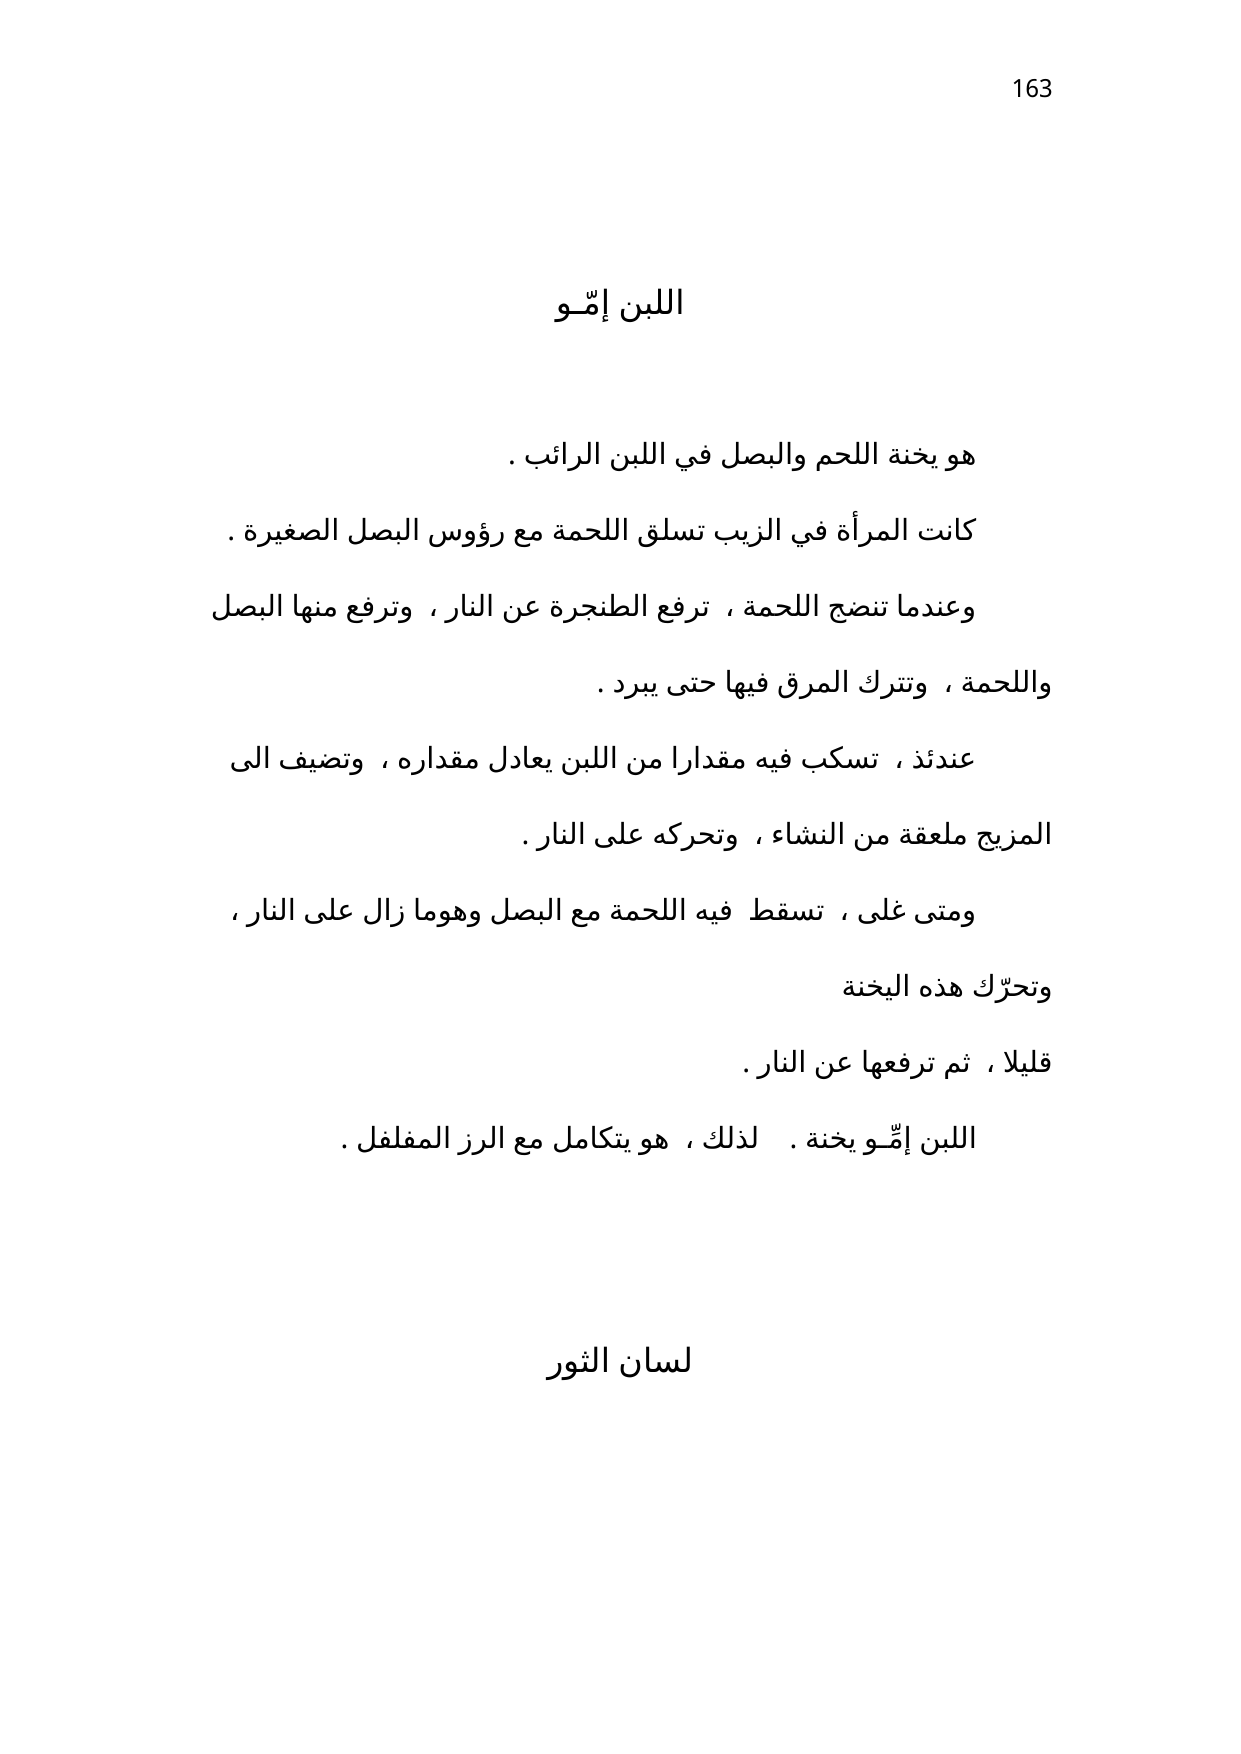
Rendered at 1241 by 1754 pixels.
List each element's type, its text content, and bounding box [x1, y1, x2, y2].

text لسان الثور [187, 1342, 1053, 1386]
text هو يخنة اللحم والبصل في اللبن الرائب . [187, 438, 1053, 476]
text كانت المرأة في الزيب تسلق اللحمة مع رؤوس البصل الصغيرة . [187, 514, 1053, 552]
text قليلا ، ثم ترفعها عن النار . [187, 1046, 1053, 1084]
text اللبن إمّـو [187, 284, 1053, 328]
text اللبن إمِّـو يخنة . لذلك ، هو يتكامل مع الرز المفلفل . [187, 1122, 1053, 1161]
text وعندما تنضج اللحمة ، ترفع الطنجرة عن النار ، وترفع منها البصل واللحمة ، وتترك المرق فيها حتى يبرد . [187, 590, 1053, 704]
text ومتى غلى ، تسقط فيه اللحمة مع البصل وهوما زال على النار ، وتحرّك هذه اليخنة [187, 894, 1053, 1008]
text عندئذ ، تسكب فيه مقدارا من اللبن يعادل مقداره ، وتضيف الى المزيج ملعقة من النشاء ، وتحركه على النار . [187, 742, 1053, 856]
